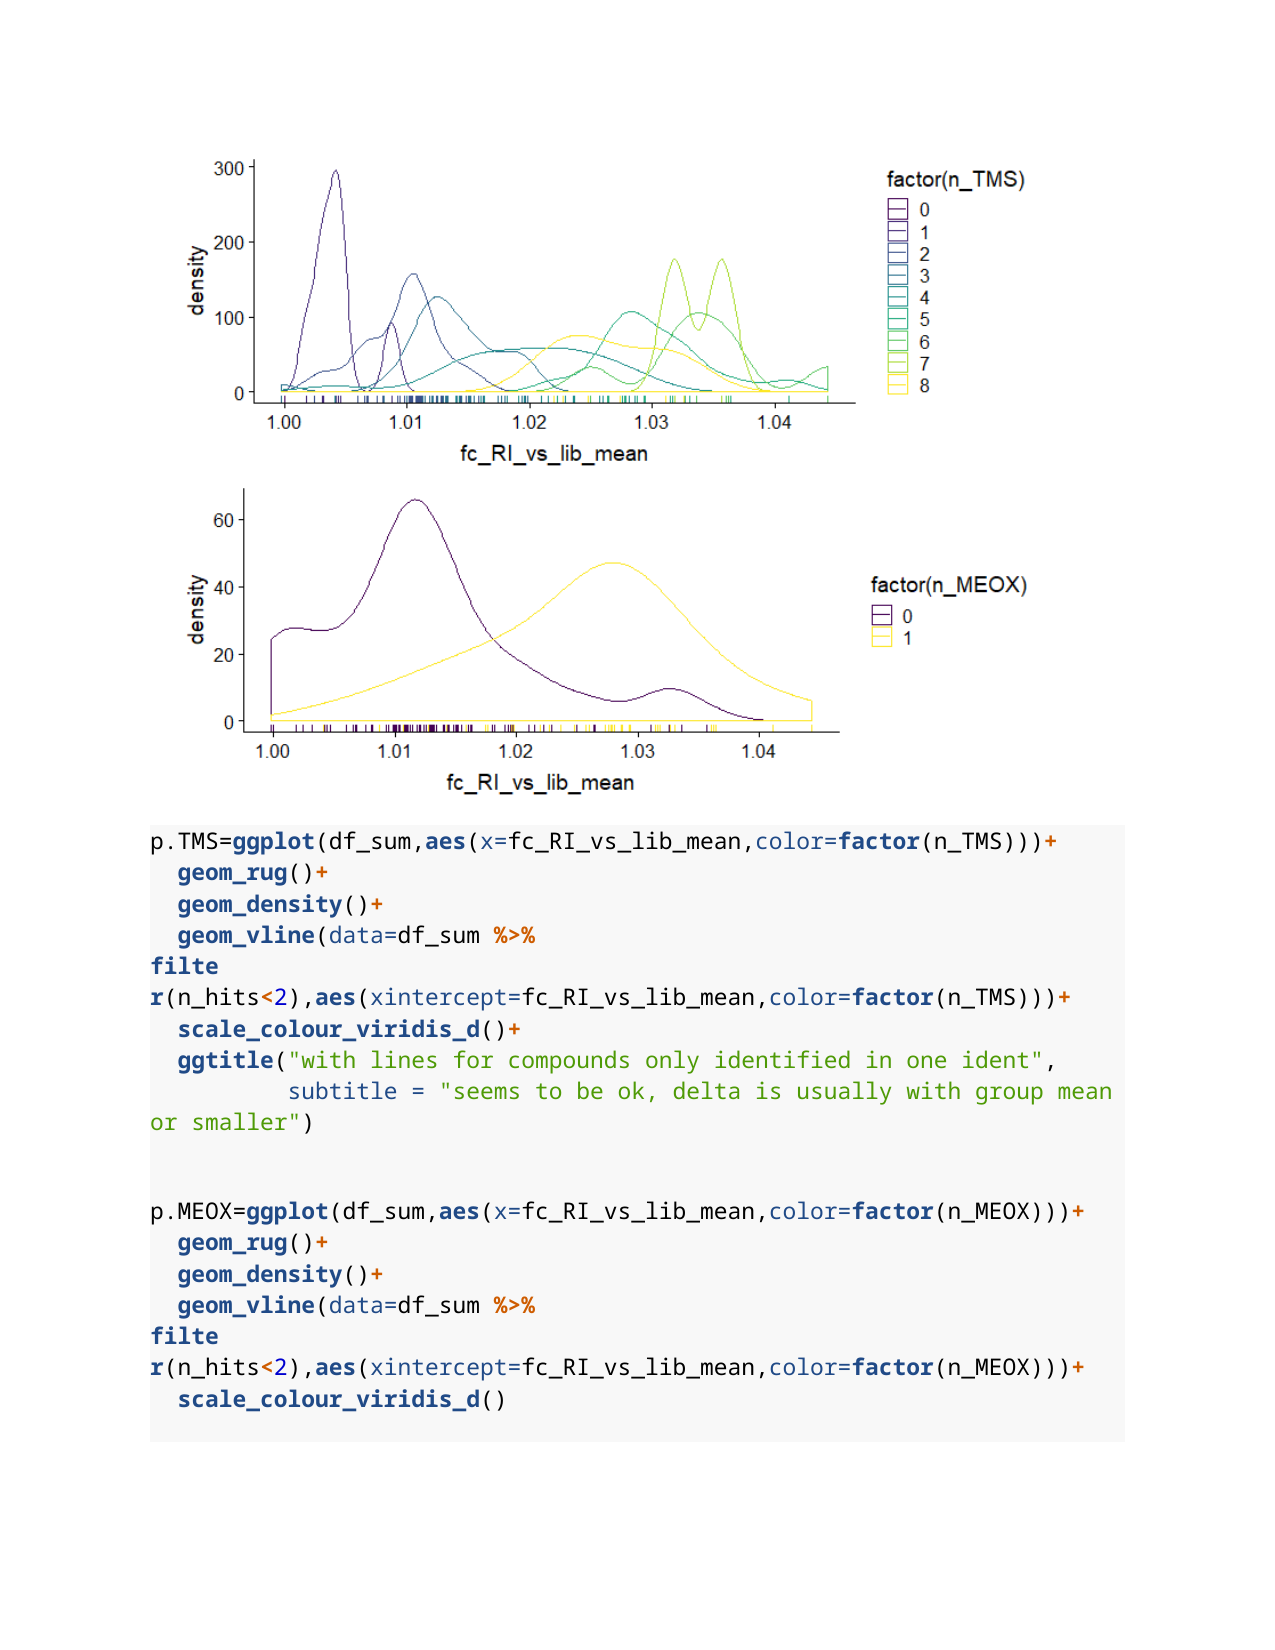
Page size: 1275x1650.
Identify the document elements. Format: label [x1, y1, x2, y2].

text [150, 825, 1125, 1442]
picture [168, 150, 1044, 807]
